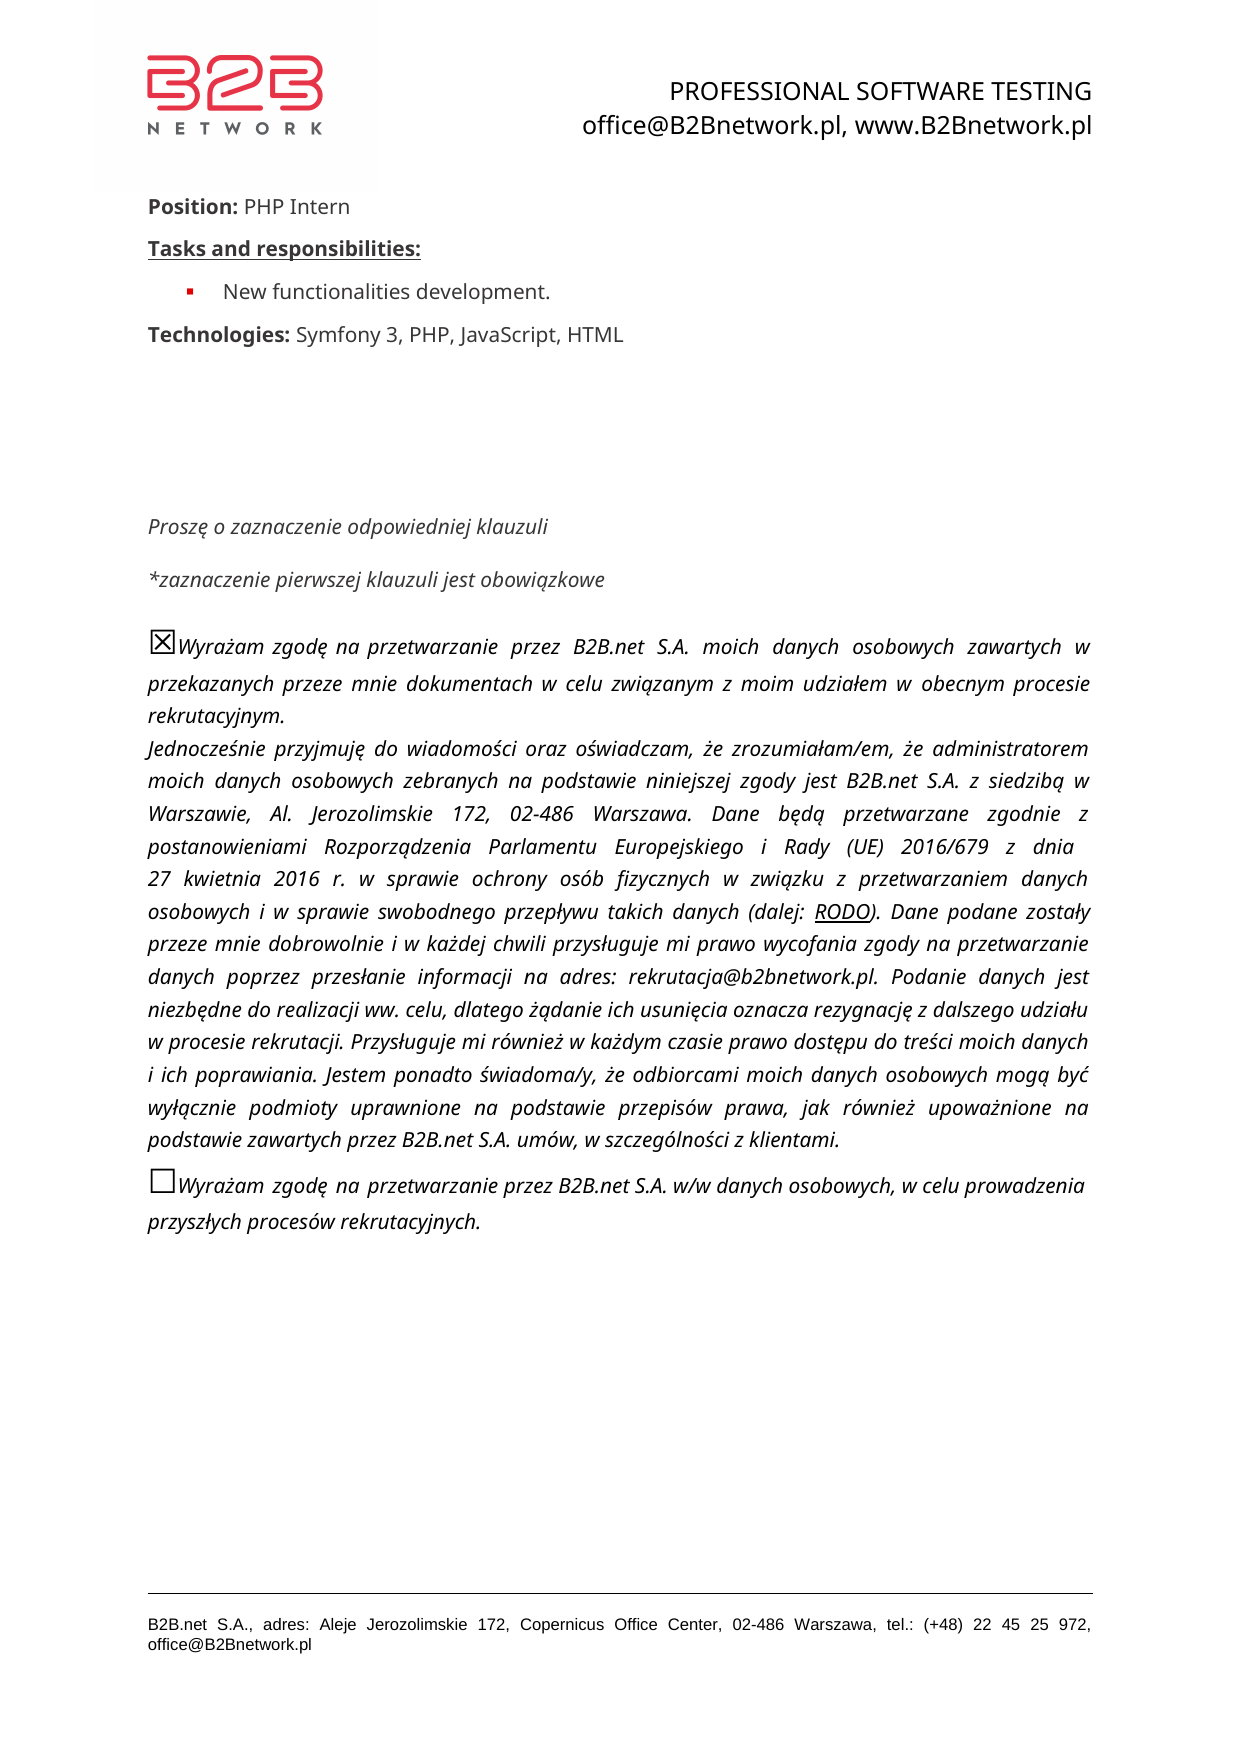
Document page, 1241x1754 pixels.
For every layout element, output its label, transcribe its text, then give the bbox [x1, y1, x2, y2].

text Position: PHP Intern [148, 192, 1093, 220]
text Tasks and responsibilities: [148, 234, 1093, 263]
text Jednocześnie przyjmuję do wiadomości oraz oświadczam, że zrozumiałam/em, że administratorem moich danych osobowych zebranych na podstawie niniejszej zgody jest B2B.net S.A. z siedzibą w Warszawie, Al. Jerozolimskie 172, 02-486 Warszawa. Dane będą przetwarzane zgodnie z postanowieniami Rozporządzenia Parlamentu Europejskiego i Rady (UE) 2016/679 z dnia 27 kwietnia 2016 r. w sprawie ochrony osób fizycznych w związku z przetwarzaniem danych osobowych i w sprawie swobodnego przepływu takich danych (dalej: RODO). Dane podane zostały przeze mnie dobrowolnie i w każdej chwili przysługuje mi prawo wycofania zgody na przetwarzanie danych poprzez przesłanie informacji na adres: rekrutacja@b2bnetwork.pl. Podanie danych jest niezbędne do realizacji ww. celu, dlatego żądanie ich usunięcia oznacza rezygnację z dalszego udziału w procesie rekrutacji. Przysługuje mi również w każdym czasie prawo dostępu do treści moich danych i ich poprawiania. Jestem ponadto świadoma/y, że odbiorcami moich danych osobowych mogą być wyłącznie podmioty uprawnione na podstawie przepisów prawa, jak również upoważnione na podstawie zawartych przez B2B.net S.A. umów, w szczególności z klientami. [148, 734, 1093, 1154]
list New functionalities development. [185, 277, 1093, 306]
text Wyrażam zgodę na przetwarzanie przez B2B.net S.A. moich danych osobowych zawartych w przekazanych przeze mnie dokumentach w celu związanym z moim udziałem w obecnym procesie rekrutacyjnym. [148, 619, 1093, 730]
text *zaznaczenie pierwszej klauzuli jest obowiązkowe [148, 566, 1093, 594]
text Proszę o zaznaczenie odpowiedniej klauzuli [148, 512, 1093, 541]
picture [92, 0, 379, 191]
text Technologies: Symfony 3, PHP, JavaScript, HTML [148, 320, 1093, 348]
